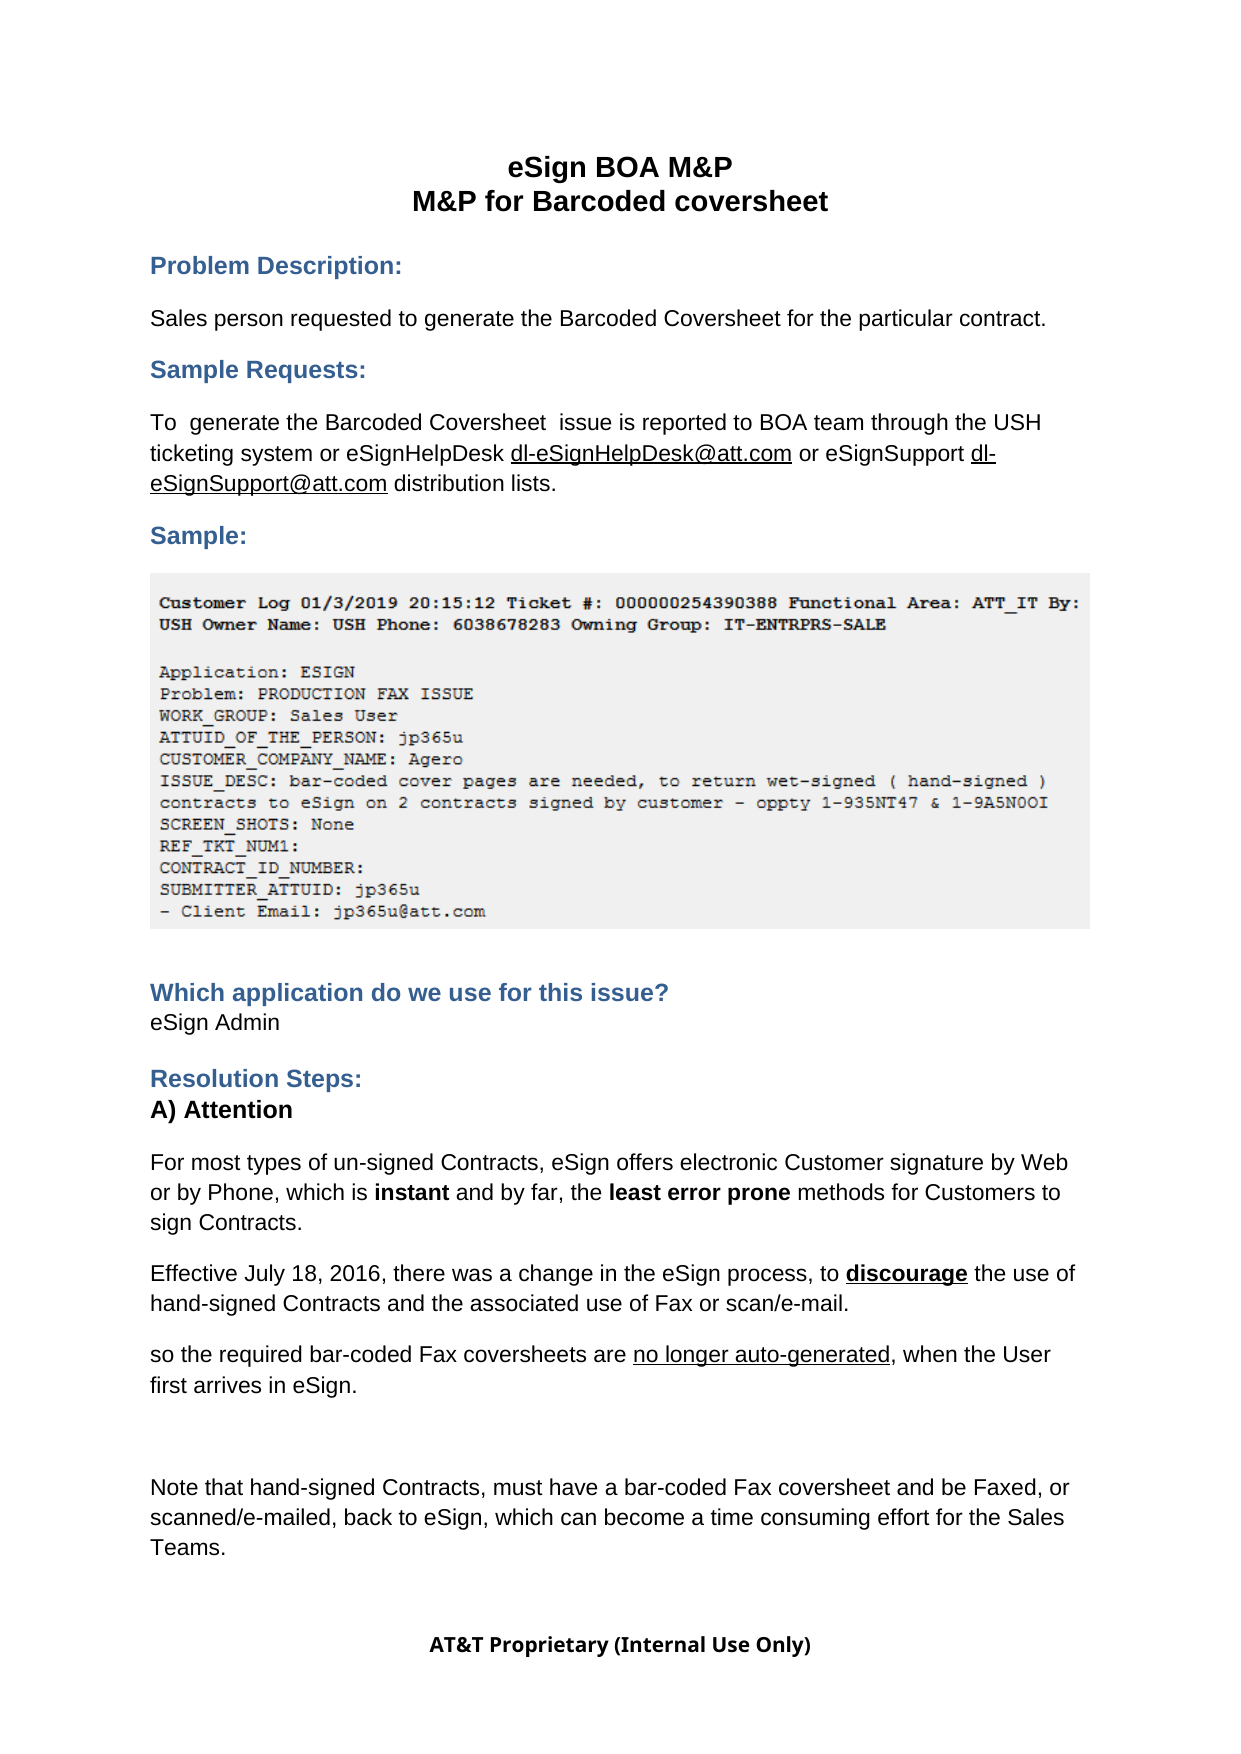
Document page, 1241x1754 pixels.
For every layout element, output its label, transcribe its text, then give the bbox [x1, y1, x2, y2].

subtitle Resolution Steps: [150, 1064, 1090, 1092]
text Sales person requested to generate the Barcoded Coversheet for the particular contract. [150, 304, 1090, 331]
text M&P for Barcoded coversheet [150, 183, 1090, 217]
text A) Attention [150, 1095, 1090, 1123]
text Effective July 18, 2016, there was a change in the eSign process, to discourage the use of hand-signed Contracts and the associated use of Fax or scan/e-mail. [150, 1260, 1090, 1317]
text Problem Description: [150, 251, 1090, 279]
subtitle Which application do we use for this issue? [150, 977, 1090, 1006]
text so the required bar-coded Fax coversheets are no longer auto-generated, when the User first arrives in eSign. [150, 1341, 1090, 1398]
text eSign BOA M&P [150, 150, 1090, 183]
text Sample Requests: [150, 356, 1090, 384]
text To generate the Barcoded Coversheet issue is reported to BOA team through the USH ticketing system or eSignHelpDesk dl-eSignHelpDesk@att.com or eSignSupport dl-eSignSupport@att.com distribution lists. [150, 409, 1090, 496]
text For most types of un-signed Contracts, eSign offers electronic Customer signature by Web or by Phone, which is instant and by far, the least error prone methods for Customers to sign Contracts. [150, 1149, 1090, 1235]
text Sample: [150, 521, 1090, 549]
text eSign Admin [150, 1008, 1090, 1035]
text Note that hand-signed Contracts, must have a bar-coded Fax coversheet and be Faxed, or scanned/e-mailed, back to eSign, which can become a time consuming effort for the Sales Teams. [150, 1474, 1090, 1560]
picture [150, 573, 1091, 929]
